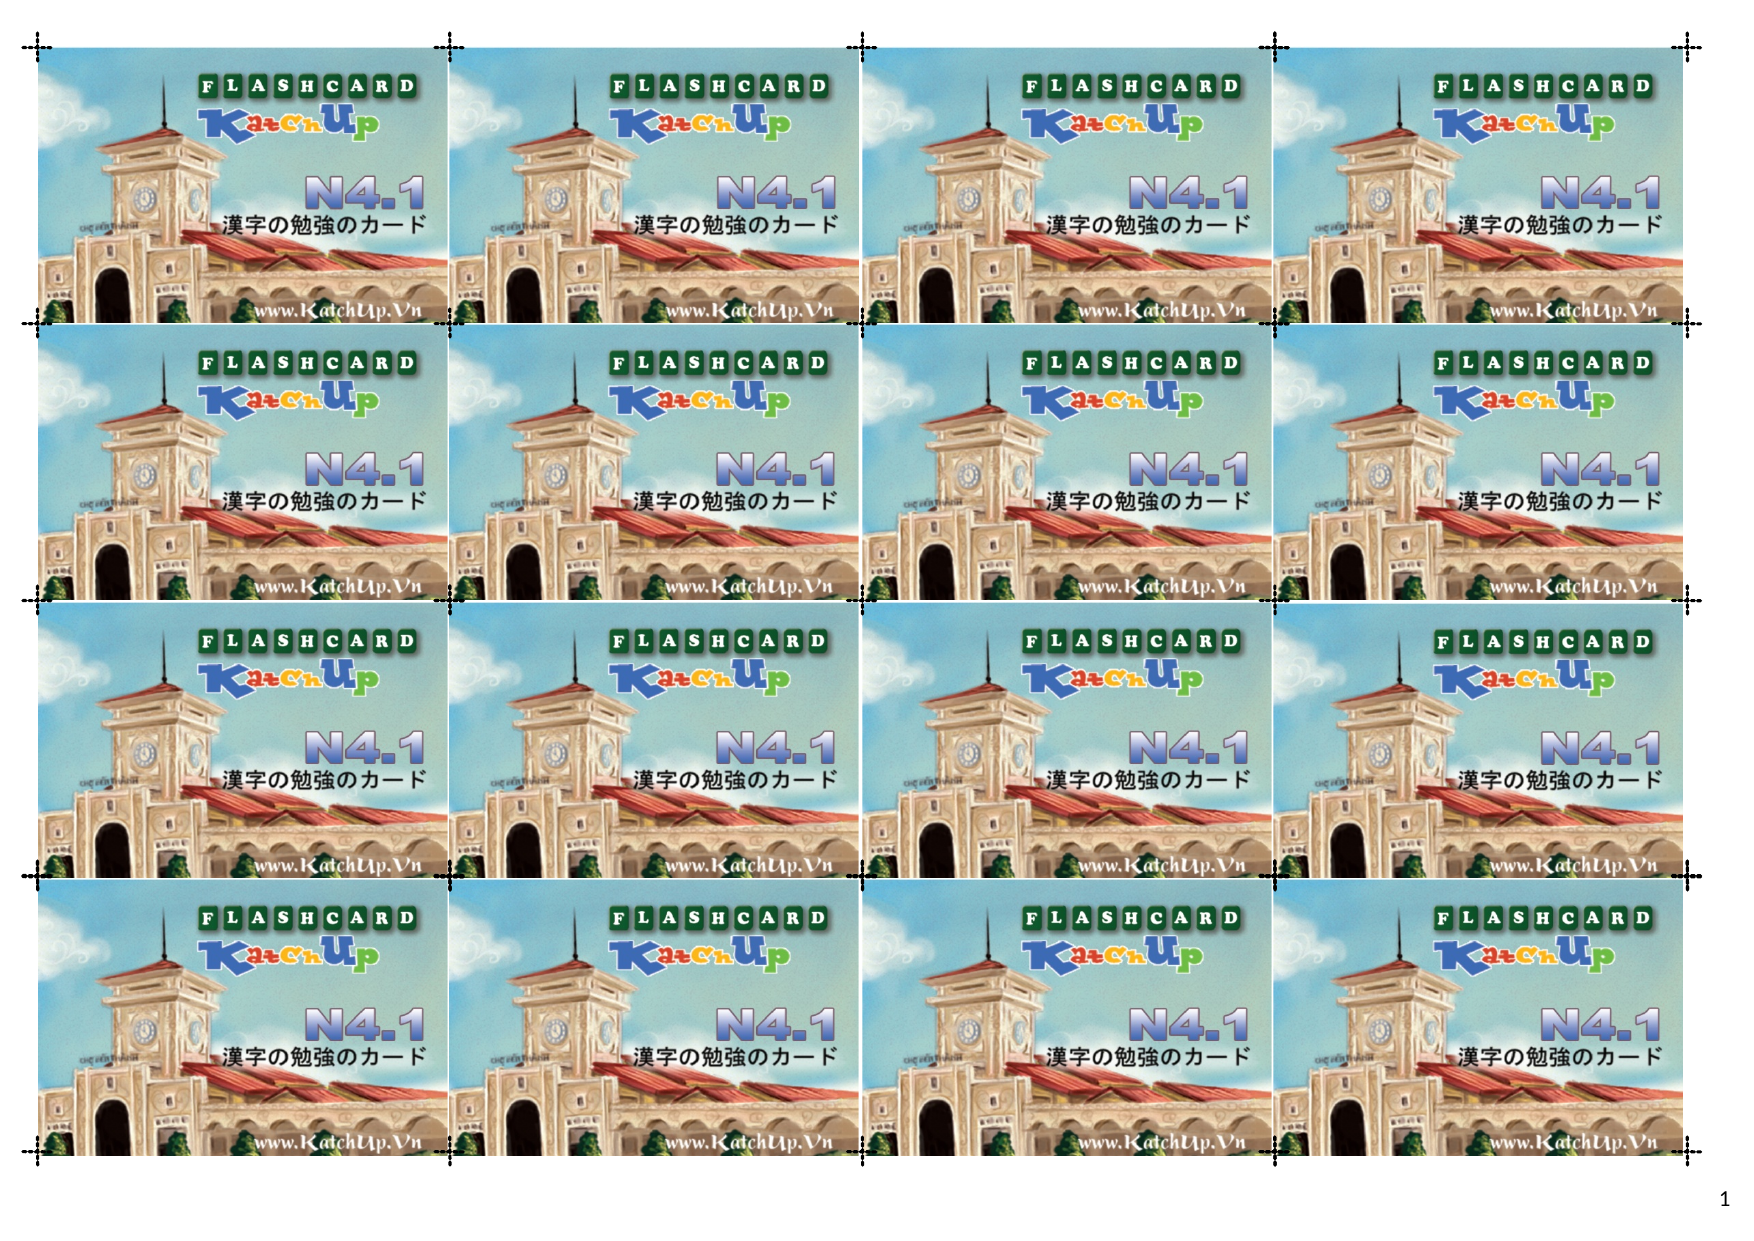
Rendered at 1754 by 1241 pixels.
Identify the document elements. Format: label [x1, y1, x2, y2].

picture [449, 46, 859, 600]
picture [38, 602, 448, 1156]
picture [862, 46, 1272, 600]
picture [449, 602, 859, 1156]
picture [1273, 46, 1683, 600]
picture [1273, 602, 1683, 1156]
picture [862, 602, 1272, 1156]
picture [38, 46, 448, 600]
